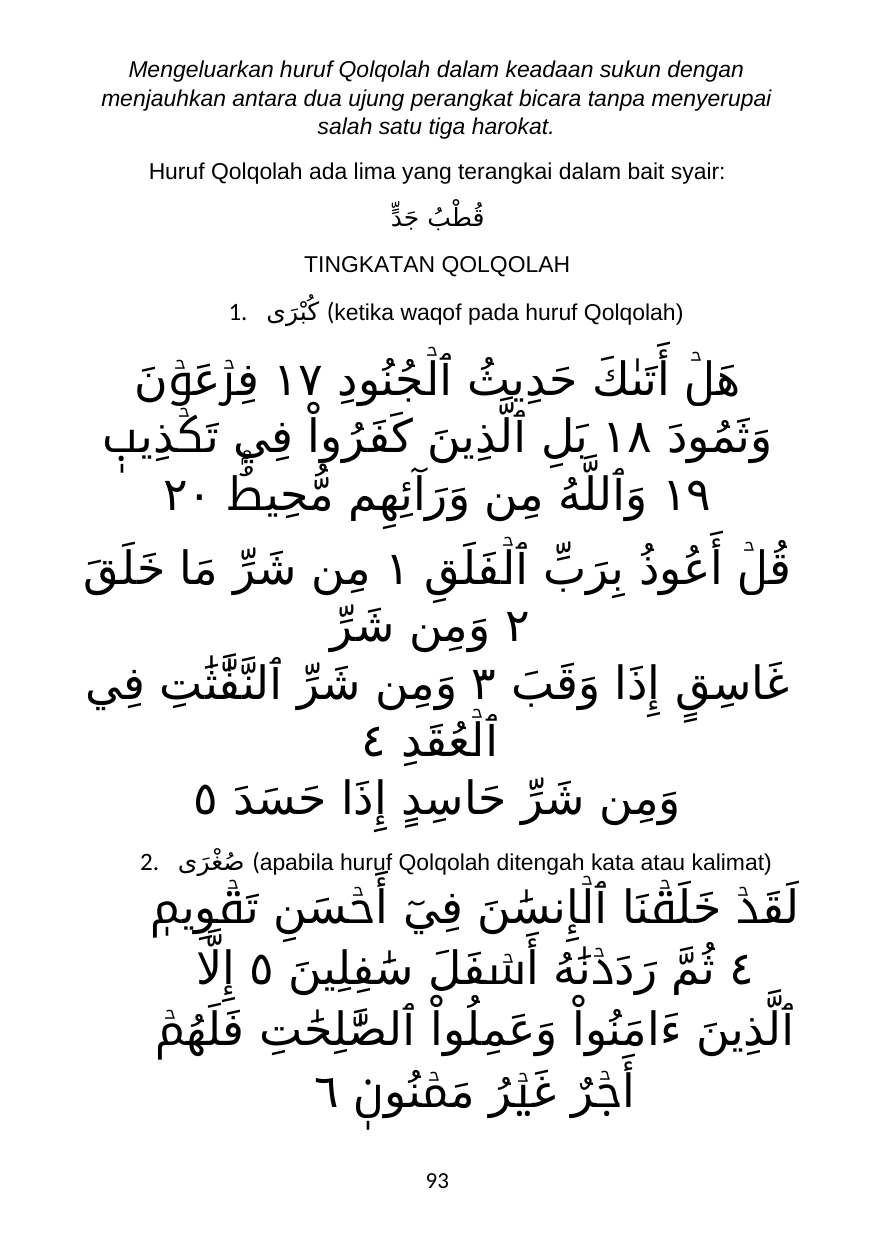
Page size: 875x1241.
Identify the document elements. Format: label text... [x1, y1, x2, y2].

text قُطْبُ جَدٍّ [75, 203, 799, 232]
text قُلۡ أَعُوذُ بِرَبِّ ٱلۡفَلَقِ ١ مِن شَرِّ مَا خَلَقَ ٢ وَمِن شَرِّ غَاسِقٍ إِذَا وَقَبَ ٣ وَمِن شَرِّ ٱلنَّفَّٰثَٰتِ فِي ٱلۡعُقَدِ ٤ وَمِن شَرِّ حَاسِدٍ إِذَا حَسَدَ ٥ [75, 542, 799, 825]
list لَقَدۡ خَلَقۡنَا ٱلۡإِنسَٰنَ فِيٓ أَحۡسَنِ تَقۡوِيمٖ ٤ ثُمَّ رَدَدۡنَٰهُ أَسۡفَلَ سَٰفِلِينَ ٥ إِلَّا ٱلَّذِينَ ءَامَنُواْ وَعَمِلُواْ ٱلصَّٰلِحَٰتِ فَلَهُمۡ أَجۡرٌ غَيۡرُ مَمۡنُونٖ ٦ [150, 881, 799, 1118]
list كُبْرَى (ketika waqof pada huruf Qolqolah) [112, 297, 799, 327]
text TINGKATAN QOLQOLAH [75, 251, 799, 278]
text Huruf Qolqolah ada lima yang terangkai dalam bait syair: [75, 158, 799, 184]
text Mengeluarkan huruf Qolqolah dalam keadaan sukun dengan menjauhkan antara dua ujung perangkat bicara tanpa menyerupai salah satu tiga harokat. [75, 56, 799, 139]
list صُغْرَى (apabila huruf Qolqolah ditengah kata atau kalimat) [112, 846, 799, 876]
text هَلۡ أَتَىٰكَ حَدِيثُ ٱلۡجُنُودِ ١٧ فِرۡعَوۡنَ وَثَمُودَ ١٨ بَلِ ٱلَّذِينَ كَفَرُواْ فِي تَكۡذِيبٖ ١٩ وَٱللَّهُ مِن وَرَآئِهِم مُّحِيطُۢ ٢٠ [75, 352, 799, 521]
